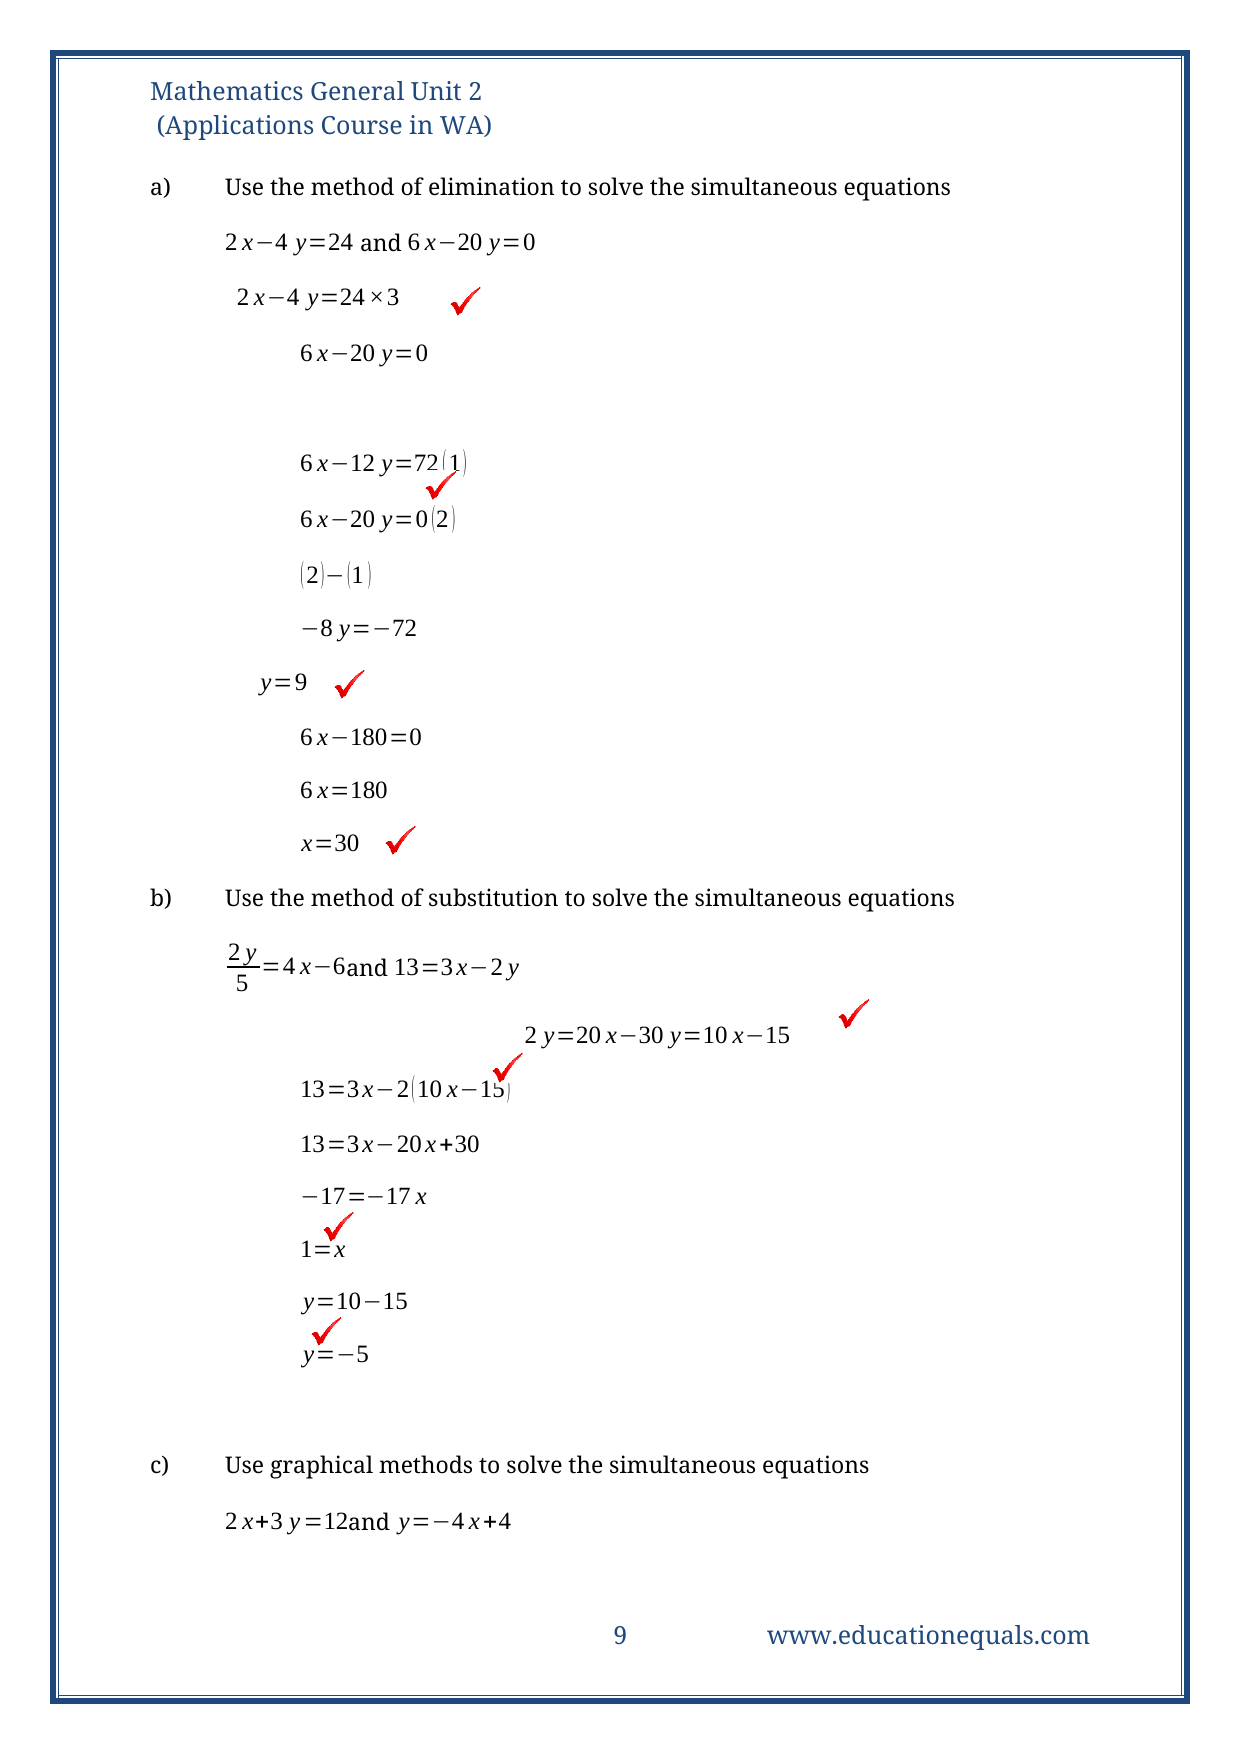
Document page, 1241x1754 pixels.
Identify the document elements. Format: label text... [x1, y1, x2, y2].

picture [332, 669, 365, 699]
text and [150, 1506, 1090, 1537]
picture [383, 825, 416, 855]
picture [321, 1212, 354, 1242]
picture [423, 470, 457, 500]
text and [150, 938, 1090, 997]
text b) Use the method of substitution to solve the simultaneous equations [150, 882, 1090, 913]
picture [836, 998, 869, 1029]
text and [150, 227, 1090, 258]
picture [309, 1316, 342, 1346]
text c) Use graphical methods to solve the simultaneous equations [150, 1449, 1090, 1481]
picture [490, 1053, 523, 1083]
text a) Use the method of elimination to solve the simultaneous equations [150, 171, 1090, 202]
picture [448, 286, 481, 316]
